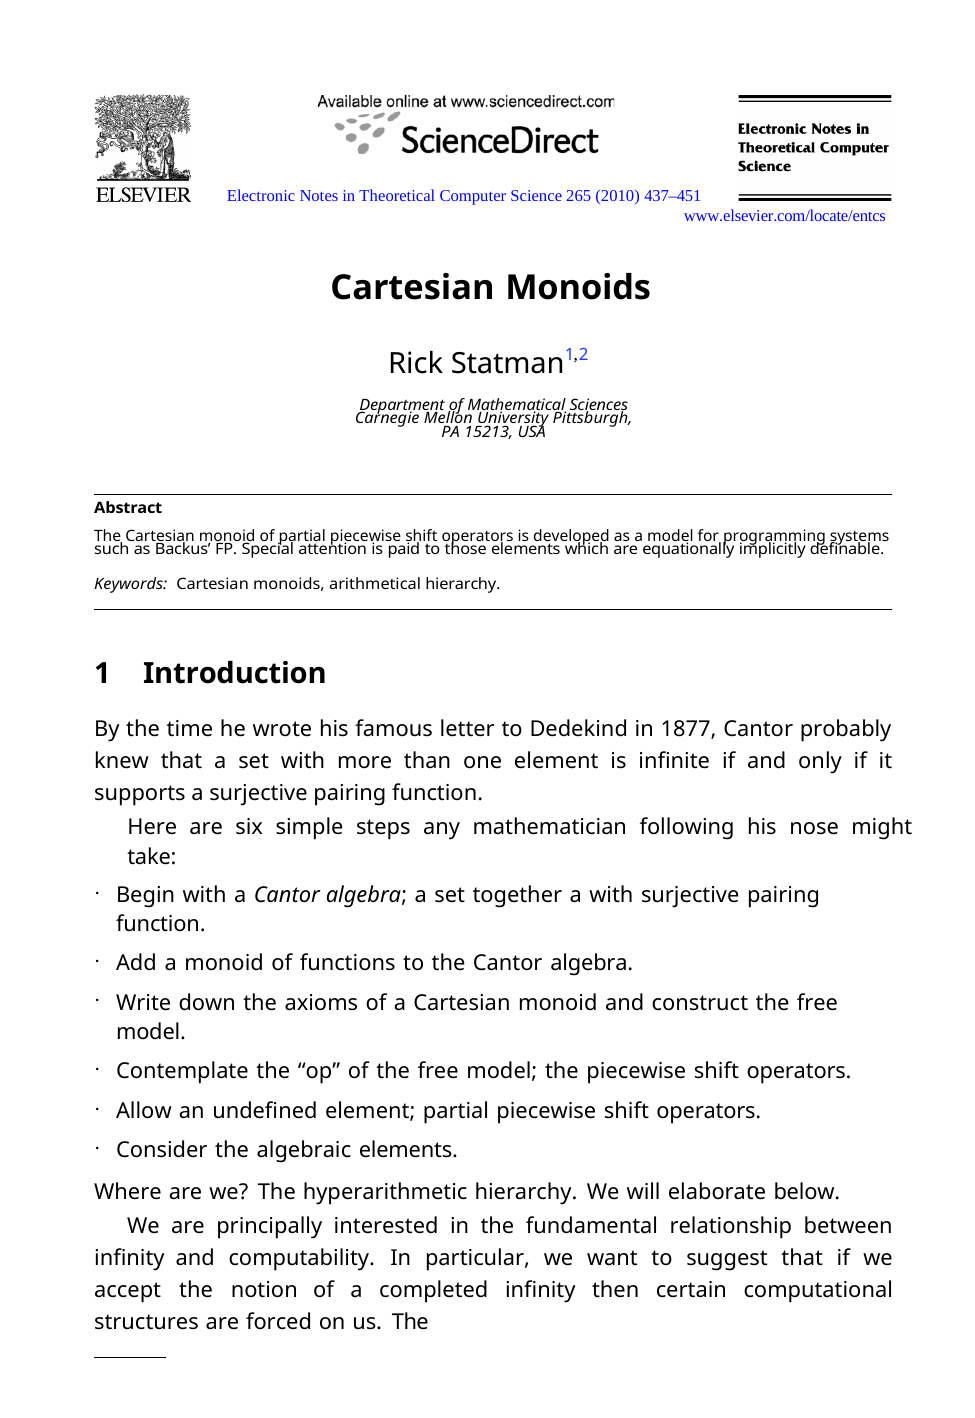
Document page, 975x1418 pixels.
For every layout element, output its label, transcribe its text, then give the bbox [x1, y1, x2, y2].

text By the time he wrote his famous letter to Dedekind in 1877, Cantor probably knew that a set with more than one element is infinite if and only if it supports a surjective pairing function. [94, 713, 893, 807]
subtitle Introduction [94, 652, 912, 692]
picture [317, 95, 615, 154]
text Electronic Notes in Theoretical Computer Science 265 (2010) 437–451 [227, 186, 912, 205]
list Begin with a Cantor algebra; a set together a with surjective pairing function. [95, 879, 912, 938]
list Write down the axioms of a Cartesian monoid and construct the free model. [95, 986, 912, 1046]
text Abstract [94, 496, 912, 518]
text We are principally interested in the fundamental relationship between infinity and computability. In particular, we want to suggest that if we accept the notion of a completed infinity then certain computational structures are forced on us. The [94, 1210, 893, 1336]
list Allow an undefined element; partial piecewise shift operators. [95, 1094, 912, 1124]
list Contemplate the “op” of the free model; the piecewise shift operators. [95, 1055, 912, 1085]
text The Cartesian monoid of partial piecewise shift operators is developed as a model for programming systems such as Backus’ FP. Special attention is paid to those elements which are equationally implicitly definable. [94, 530, 895, 559]
title Cartesian Monoids [68, 263, 912, 309]
picture [738, 95, 892, 201]
text Here are six simple steps any mathematician following his nose might take: [127, 811, 912, 871]
list Consider the algebraic elements. [95, 1134, 912, 1163]
list Add a monoid of functions to the Cantor algebra. [95, 947, 912, 977]
text Rick Statman1,2 [64, 343, 912, 382]
picture [94, 94, 192, 202]
text Keywords: Cartesian monoids, arithmetical hierarchy. [94, 572, 912, 594]
text Where are we? The hyperarithmetic hierarchy. We will elaborate below. [94, 1176, 912, 1206]
text www.elsevier.com/locate/entcs [683, 206, 912, 225]
text Department of Mathematical Sciences Carnegie Mellon University Pittsburgh, PA 15213, USA [348, 399, 639, 442]
